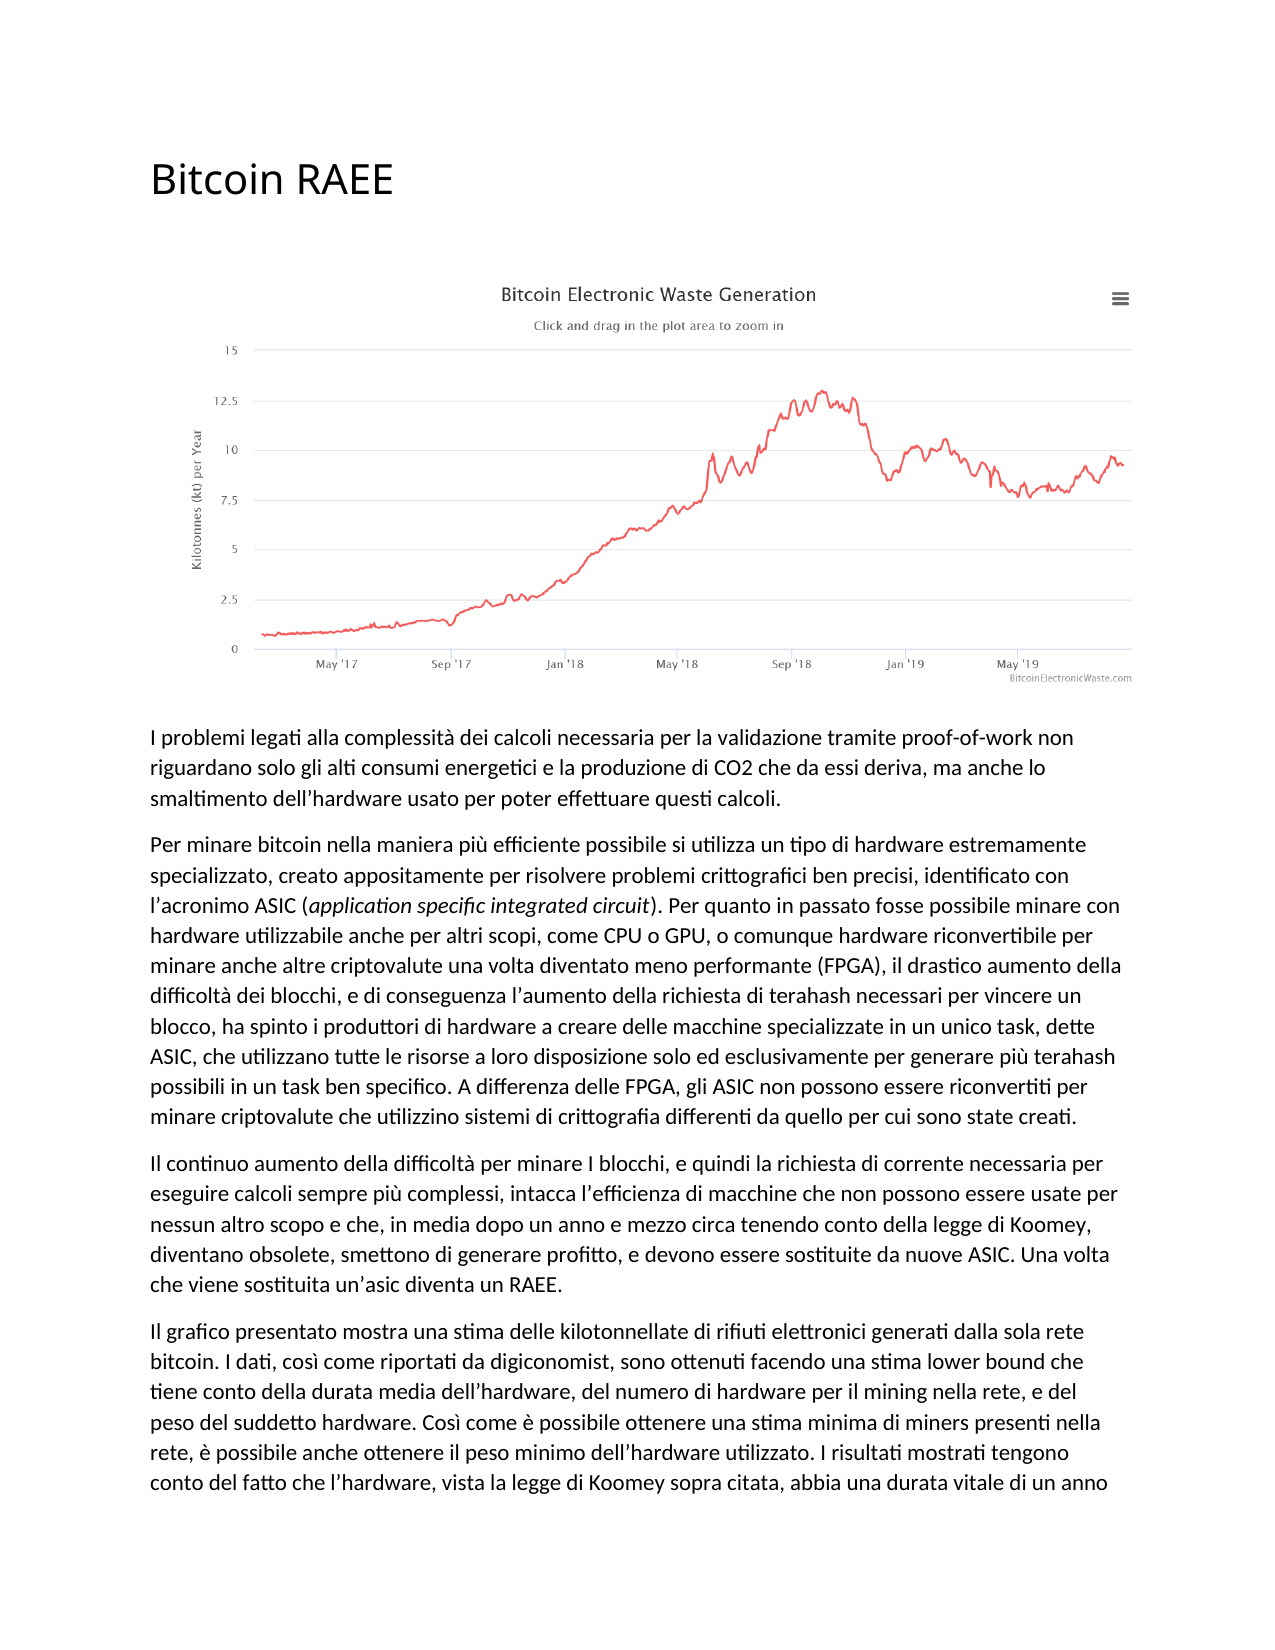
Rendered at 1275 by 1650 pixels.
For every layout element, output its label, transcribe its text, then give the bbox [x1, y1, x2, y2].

text Per minare bitcoin nella maniera più efficiente possibile si utilizza un tipo di hardware estremamente specializzato, creato appositamente per risolvere problemi crittografici ben precisi, identificato con l’acronimo ASIC (application specific integrated circuit). Per quanto in passato fosse possibile minare con hardware utilizzabile anche per altri scopi, come CPU o GPU, o comunque hardware riconvertibile per minare anche altre criptovalute una volta diventato meno performante (FPGA), il drastico aumento della difficoltà dei blocchi, e di conseguenza l’aumento della richiesta di terahash necessari per vincere un blocco, ha spinto i produttori di hardware a creare delle macchine specializzate in un unico task, dette ASIC, che utilizzano tutte le risorse a loro disposizione solo ed esclusivamente per generare più terahash possibili in un task ben specifico. A differenza delle FPGA, gli ASIC non possono essere riconvertiti per minare criptovalute che utilizzino sistemi di crittografia differenti da quello per cui sono state creati. [150, 831, 1125, 1131]
text Bitcoin RAEE [150, 150, 1125, 207]
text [150, 1317, 1125, 1496]
text I problemi legati alla complessità dei calcoli necessaria per la validazione tramite proof-of-work non riguardano solo gli alti consumi energetici e la produzione di CO2 che da essi deriva, ma anche lo smaltimento dell’hardware usato per poter effettuare questi calcoli. [150, 723, 1125, 812]
text Il continuo aumento della difficoltà per minare I blocchi, e quindi la richiesta di corrente necessaria per eseguire calcoli sempre più complessi, intacca l’efficienza di macchine che non possono essere usate per nessun altro scopo e che, in media dopo un anno e mezzo circa tenendo conto della legge di Koomey, diventano obsolete, smettono di generare profitto, e devono essere sostituite da nuove ASIC. Una volta che viene sostituita un’asic diventa un RAEE. [150, 1149, 1125, 1298]
